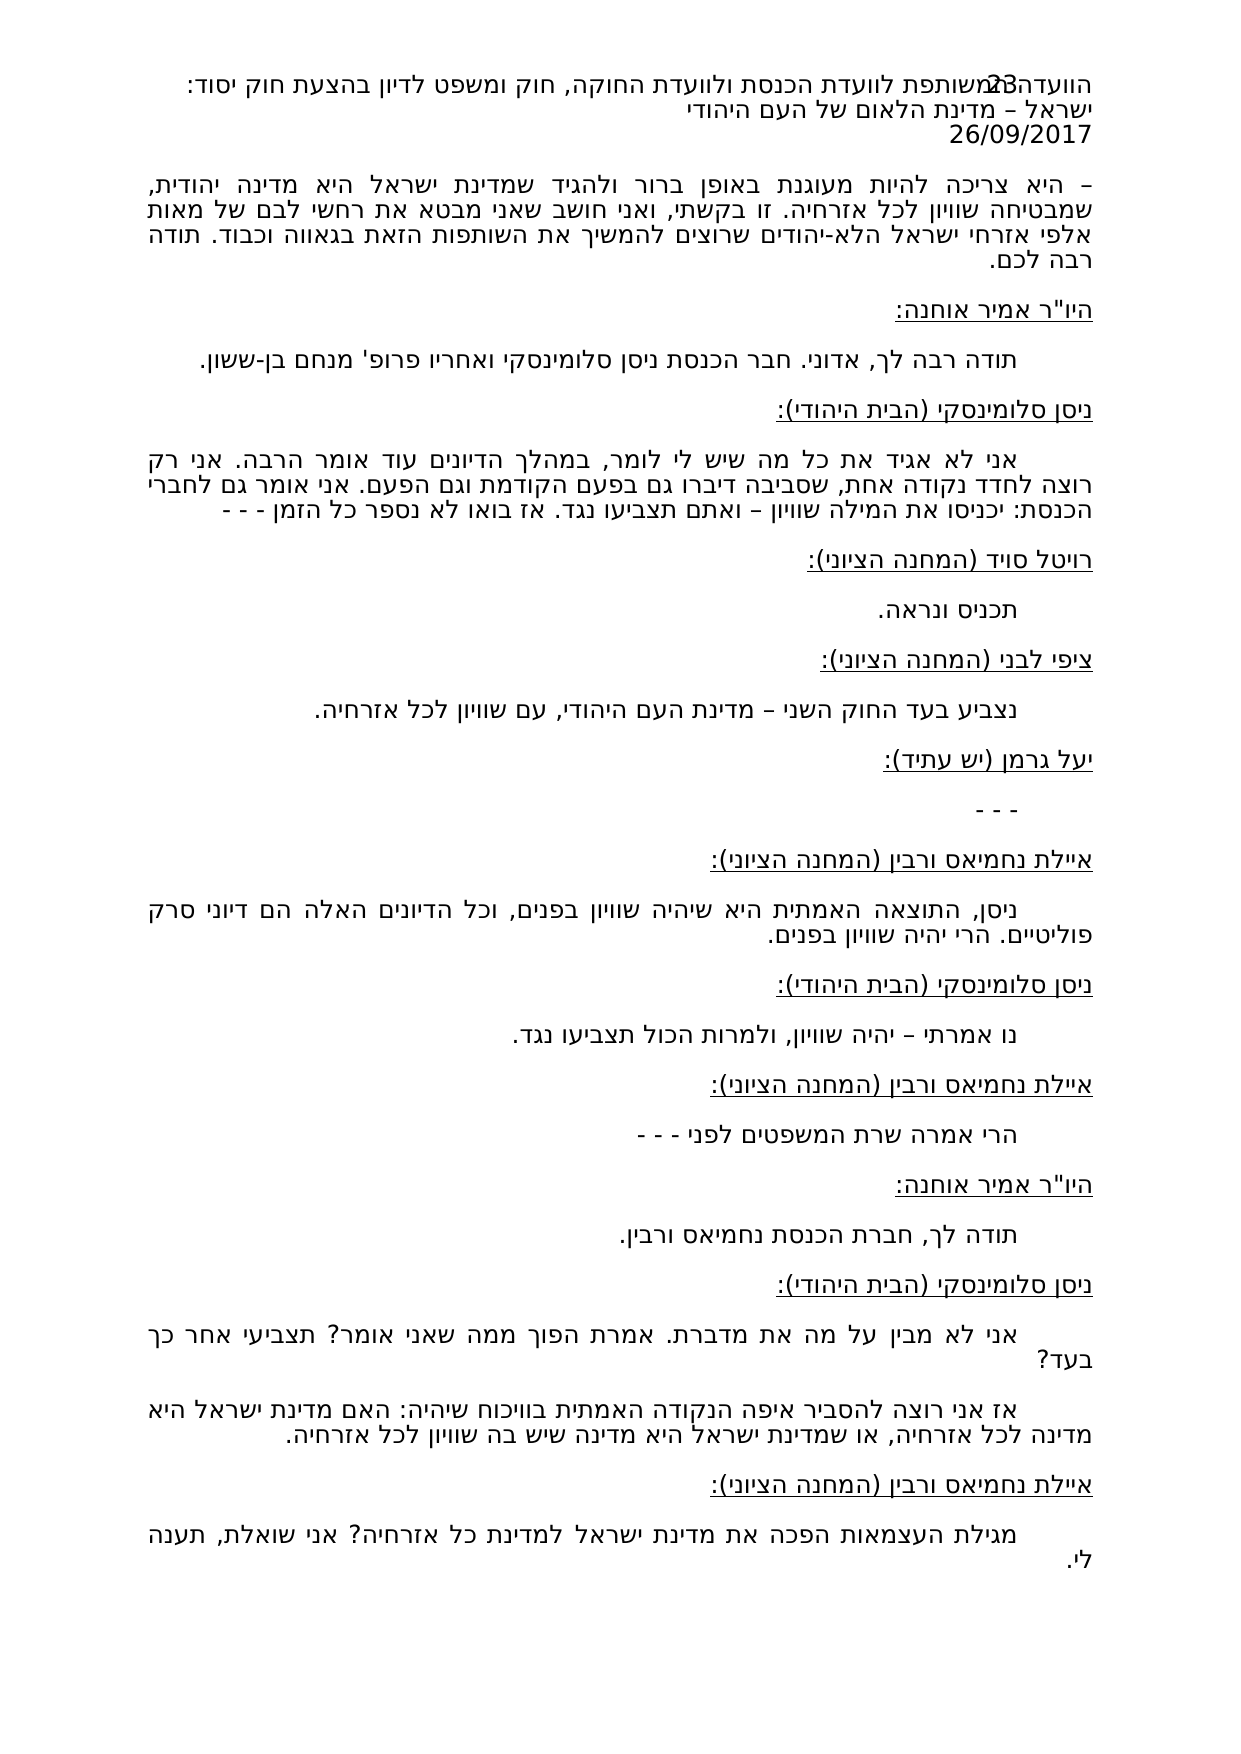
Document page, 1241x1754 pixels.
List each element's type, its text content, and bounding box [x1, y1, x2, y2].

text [147, 174, 1093, 274]
text ניסן סלומינסקי (הבית היהודי): [147, 974, 1093, 999]
text היו"ר אמיר אוחנה: [147, 299, 1093, 324]
text ניסן סלומינסקי (הבית היהודי): [147, 399, 1093, 424]
text תודה רבה לך, אדוני. חבר הכנסת ניסן סלומינסקי ואחריו פרופ' מנחם בן-ששון. [147, 349, 1093, 374]
text - - - [147, 799, 1093, 824]
text אז אני רוצה להסביר איפה הנקודה האמתית בוויכוח שיהיה: האם מדינת ישראל היא מדינה לכל אזרחיה, או שמדינת ישראל היא מדינה שיש בה שוויון לכל אזרחיה. [147, 1399, 1093, 1449]
text ציפי לבני (המחנה הציוני): [147, 649, 1093, 674]
text אני לא אגיד את כל מה שיש לי לומר, במהלך הדיונים עוד אומר הרבה. אני רק רוצה לחדד נקודה אחת, שסביבה דיברו גם בפעם הקודמת וגם הפעם. אני אומר גם לחברי הכנסת: יכניסו את המילה שוויון – ואתם תצביעו נגד. אז בואו לא נספר כל הזמן - - - [147, 449, 1093, 524]
text איילת נחמיאס ורבין (המחנה הציוני): [147, 1074, 1093, 1099]
text יעל גרמן (יש עתיד): [147, 749, 1093, 774]
text הרי אמרה שרת המשפטים לפני - - - [147, 1124, 1093, 1149]
text איילת נחמיאס ורבין (המחנה הציוני): [147, 1474, 1093, 1499]
text תכניס ונראה. [147, 599, 1093, 624]
text ניסן סלומינסקי (הבית היהודי): [147, 1274, 1093, 1299]
text רויטל סויד (המחנה הציוני): [147, 549, 1093, 574]
text מגילת העצמאות הפכה את מדינת ישראל למדינת כל אזרחיה? אני שואלת, תענה לי. [147, 1524, 1093, 1574]
text נצביע בעד החוק השני – מדינת העם היהודי, עם שוויון לכל אזרחיה. [147, 699, 1093, 724]
text נו אמרתי – יהיה שוויון, ולמרות הכול תצביעו נגד. [147, 1024, 1093, 1049]
text אני לא מבין על מה את מדברת. אמרת הפוך ממה שאני אומר? תצביעי אחר כך בעד? [147, 1324, 1093, 1374]
text תודה לך, חברת הכנסת נחמיאס ורבין. [147, 1224, 1093, 1249]
text ניסן, התוצאה האמתית היא שיהיה שוויון בפנים, וכל הדיונים האלה הם דיוני סרק פוליטיים. הרי יהיה שוויון בפנים. [147, 899, 1093, 949]
text איילת נחמיאס ורבין (המחנה הציוני): [147, 849, 1093, 874]
text היו"ר אמיר אוחנה: [147, 1174, 1093, 1199]
